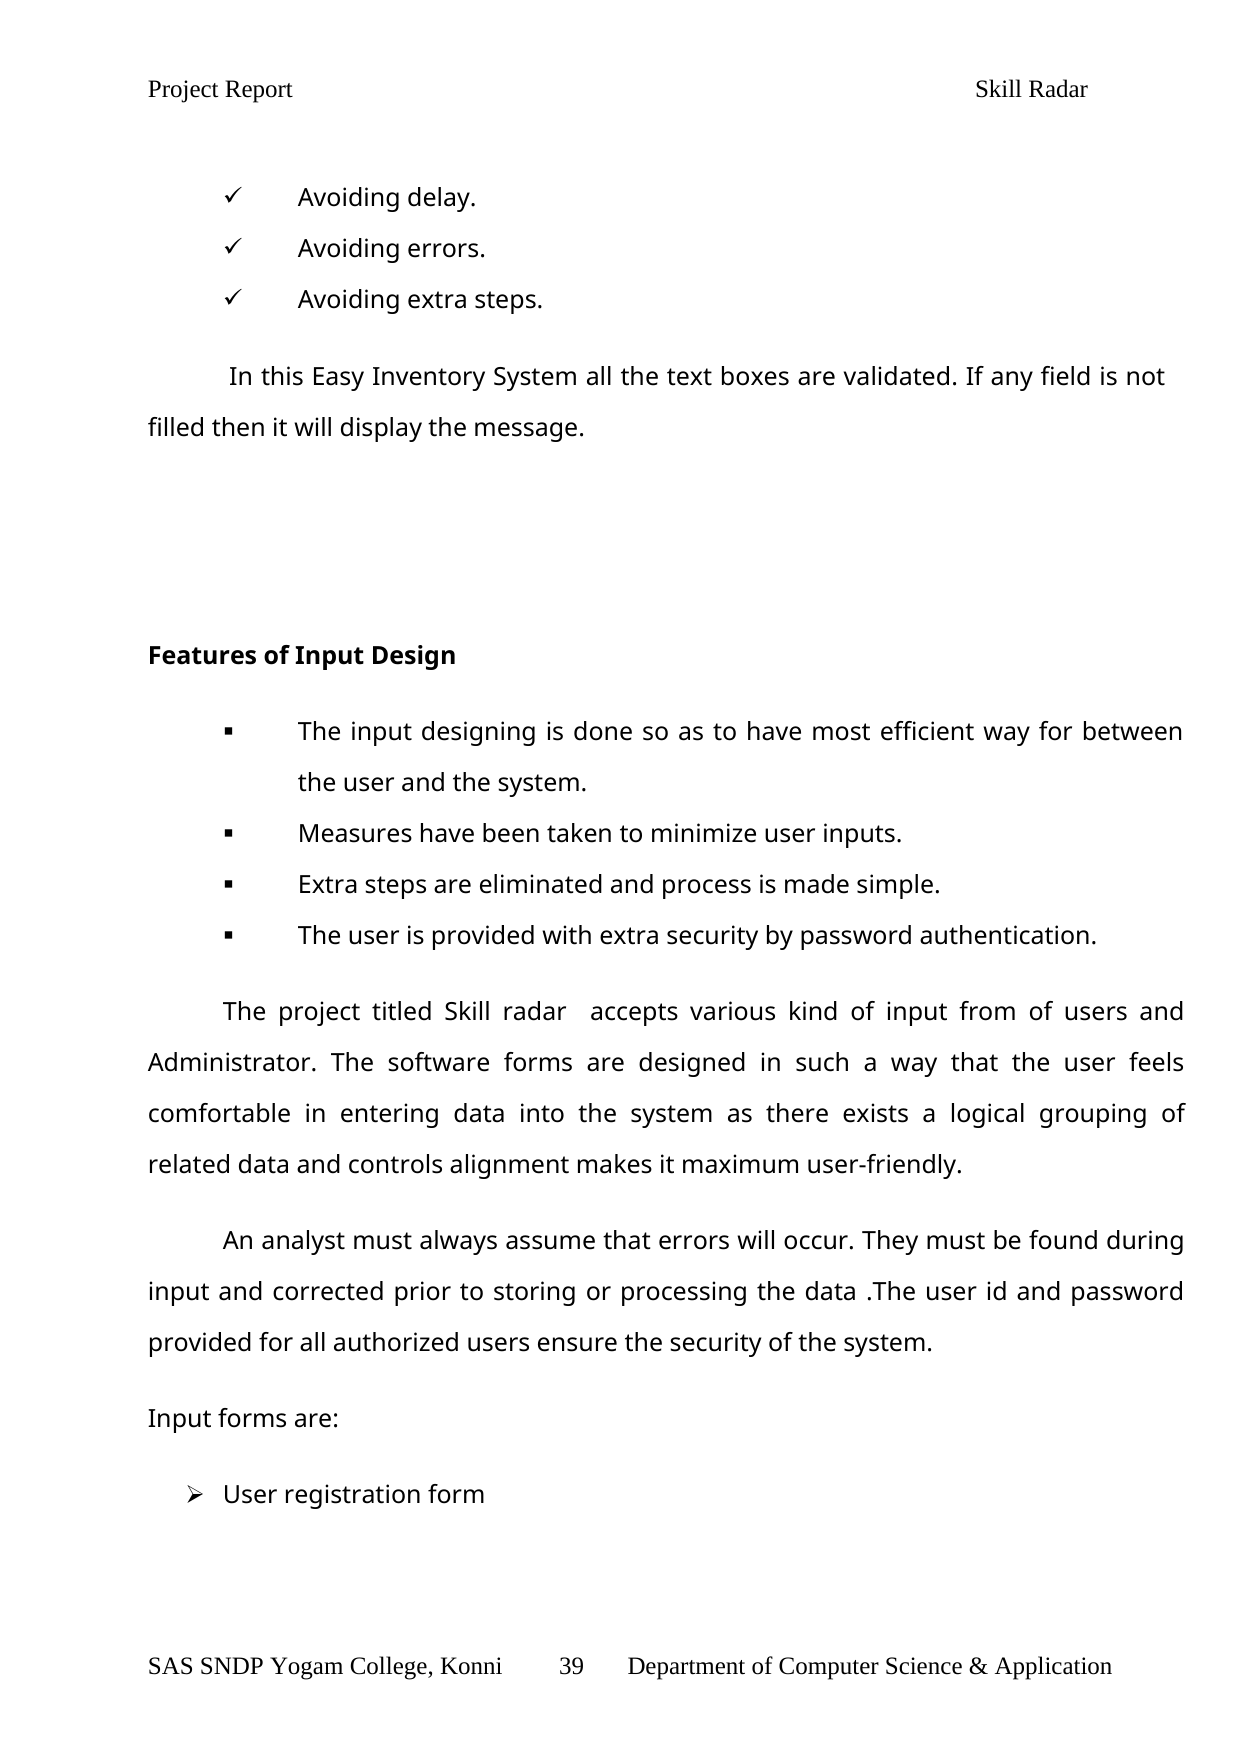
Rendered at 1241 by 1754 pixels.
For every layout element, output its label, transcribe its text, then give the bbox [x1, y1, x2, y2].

text In this Easy Inventory System all the text boxes are validated. If any field is not filled then it will display the message. [148, 358, 1167, 443]
text Input forms are: [148, 1401, 1186, 1435]
text An analyst must always assume that errors will occur. They must be found during input and corrected prior to storing or processing the data .The user id and password provided for all authorized users ensure the security of the system. [148, 1223, 1186, 1359]
list The input designing is done so as to have most efficient way for between the user and the system. [223, 713, 1185, 798]
text The project titled Skill radar accepts various kind of input from of users and Administrator. The software forms are designed in such a way that the user feels comfortable in entering data into the system as there exists a logical grouping of related data and controls alignment makes it maximum user-friendly. [148, 993, 1186, 1181]
list The user is provided with extra security by password authentication. [223, 917, 1185, 952]
list Avoiding errors. [223, 231, 1185, 265]
text Features of Input Design [148, 637, 1167, 671]
list Extra steps are eliminated and process is made simple. [223, 866, 1185, 901]
list Measures have been taken to minimize user inputs. [223, 815, 1185, 849]
list User registration form [185, 1477, 1186, 1511]
list Avoiding delay. [223, 180, 1185, 214]
list Avoiding extra steps. [223, 282, 1185, 316]
